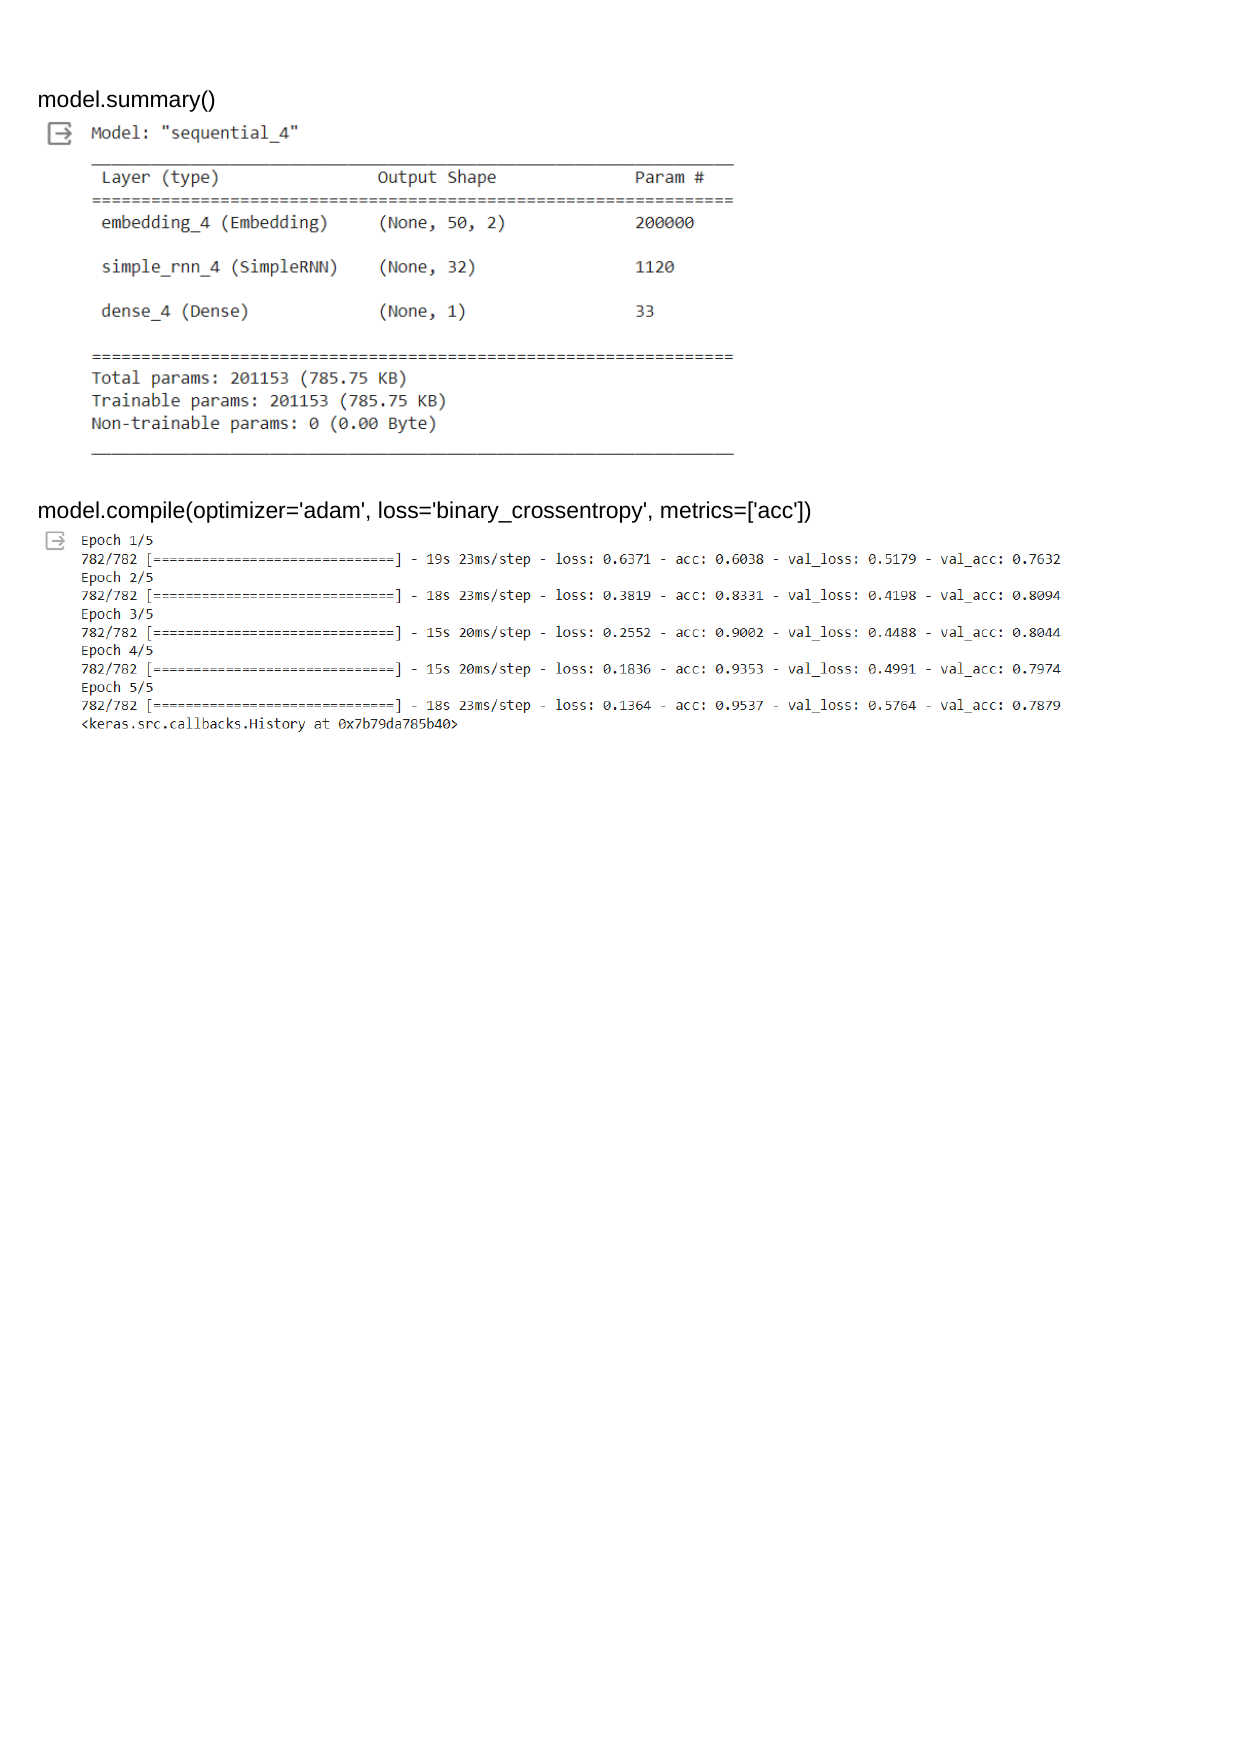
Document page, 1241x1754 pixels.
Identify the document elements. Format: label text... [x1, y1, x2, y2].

text model.summary() [37, 86, 1209, 113]
text model.compile(optimizer='adam', loss='binary_crossentropy', metrics=['acc']) [37, 497, 1209, 523]
picture [37, 527, 1073, 734]
picture [37, 116, 765, 463]
